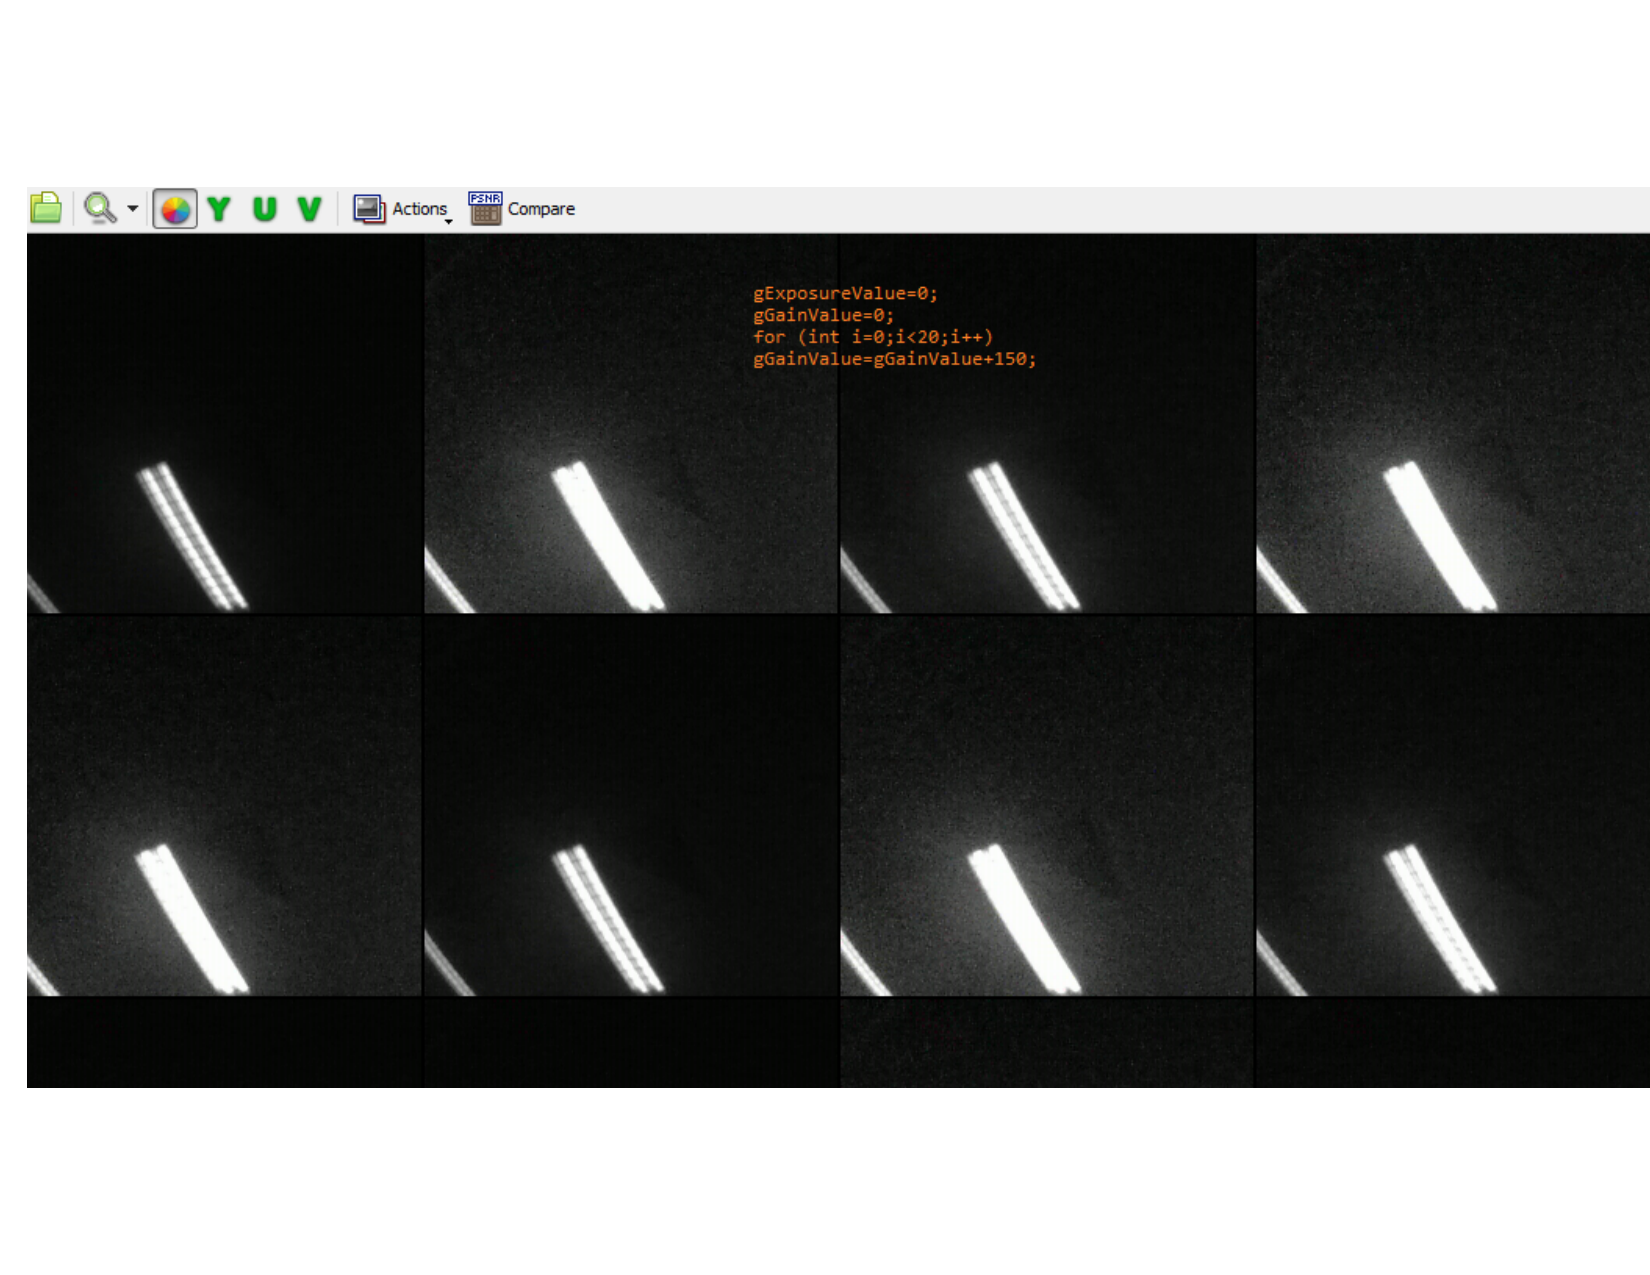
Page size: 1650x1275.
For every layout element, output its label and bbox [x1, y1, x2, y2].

picture [27, 187, 1650, 1088]
